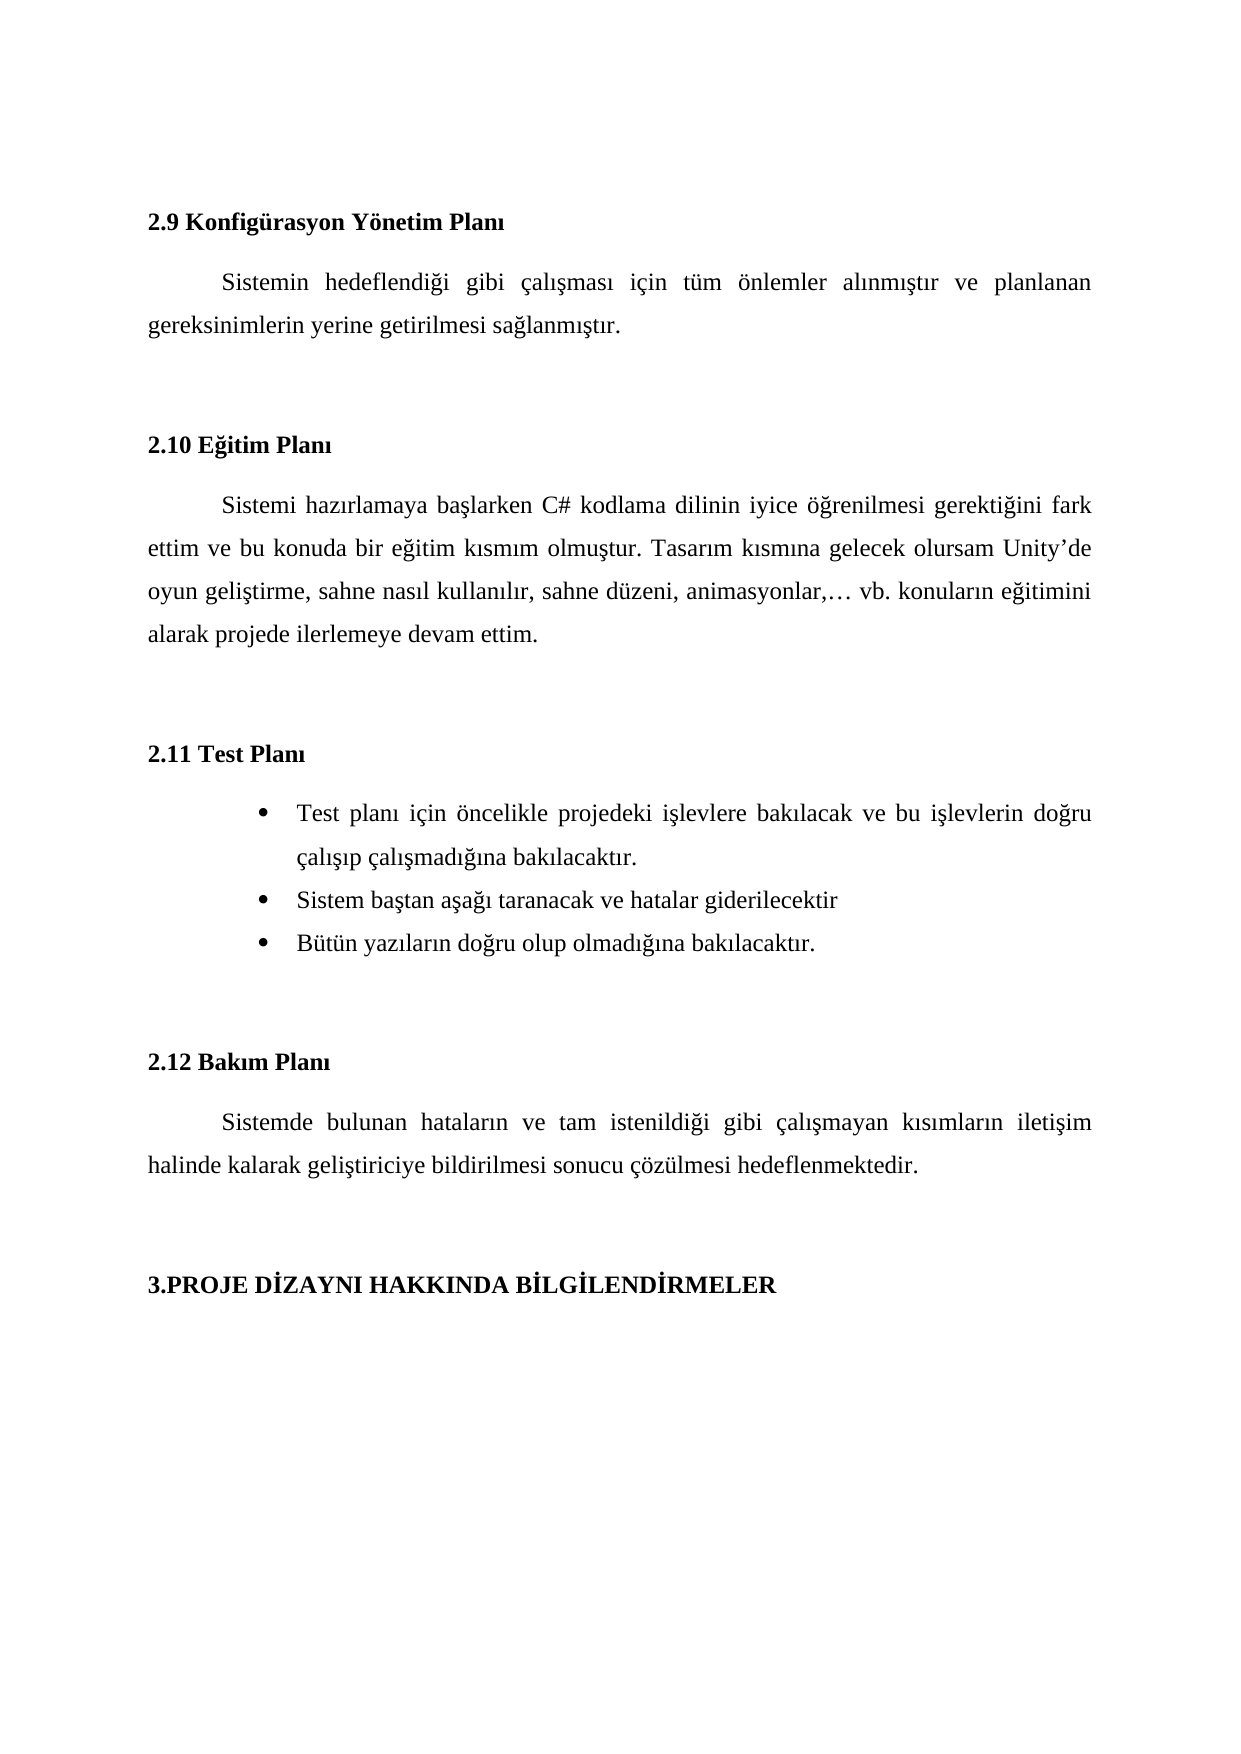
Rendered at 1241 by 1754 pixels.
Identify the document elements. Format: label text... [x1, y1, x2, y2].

text 2.10 Eğitim Planı [148, 430, 1093, 459]
list Sistem baştan aşağı taranacak ve hatalar giderilecektir [259, 885, 1093, 913]
text Sistemde bulunan hataların ve tam istenildiği gibi çalışmayan kısımların iletişim halinde kalarak geliştiriciye bildirilmesi sonucu çözülmesi hedeflenmektedir. [148, 1107, 1093, 1179]
text 2.11 Test Planı [148, 739, 1093, 767]
text 2.9 Konfigürasyon Yönetim Planı [148, 207, 1093, 236]
list Bütün yazıların doğru olup olmadığına bakılacaktır. [259, 928, 1093, 957]
text 2.12 Bakım Planı [148, 1047, 1093, 1076]
text Sistemi hazırlamaya başlarken C# kodlama dilinin iyice öğrenilmesi gerektiğini fark ettim ve bu konuda bir eğitim kısmım olmuştur. Tasarım kısmına gelecek olursam Unity’de oyun geliştirme, sahne nasıl kullanılır, sahne düzeni, animasyonlar,… vb. konuların eğitimini alarak projede ilerlemeye devam ettim. [148, 490, 1093, 648]
text 3.PROJE DİZAYNI HAKKINDA BİLGİLENDİRMELER [148, 1270, 1093, 1299]
text Sistemin hedeflendiği gibi çalışması için tüm önlemler alınmıştır ve planlanan gereksinimlerin yerine getirilmesi sağlanmıştır. [148, 267, 1093, 339]
list Test planı için öncelikle projedeki işlevlere bakılacak ve bu işlevlerin doğru çalışıp çalışmadığına bakılacaktır. [259, 798, 1093, 870]
